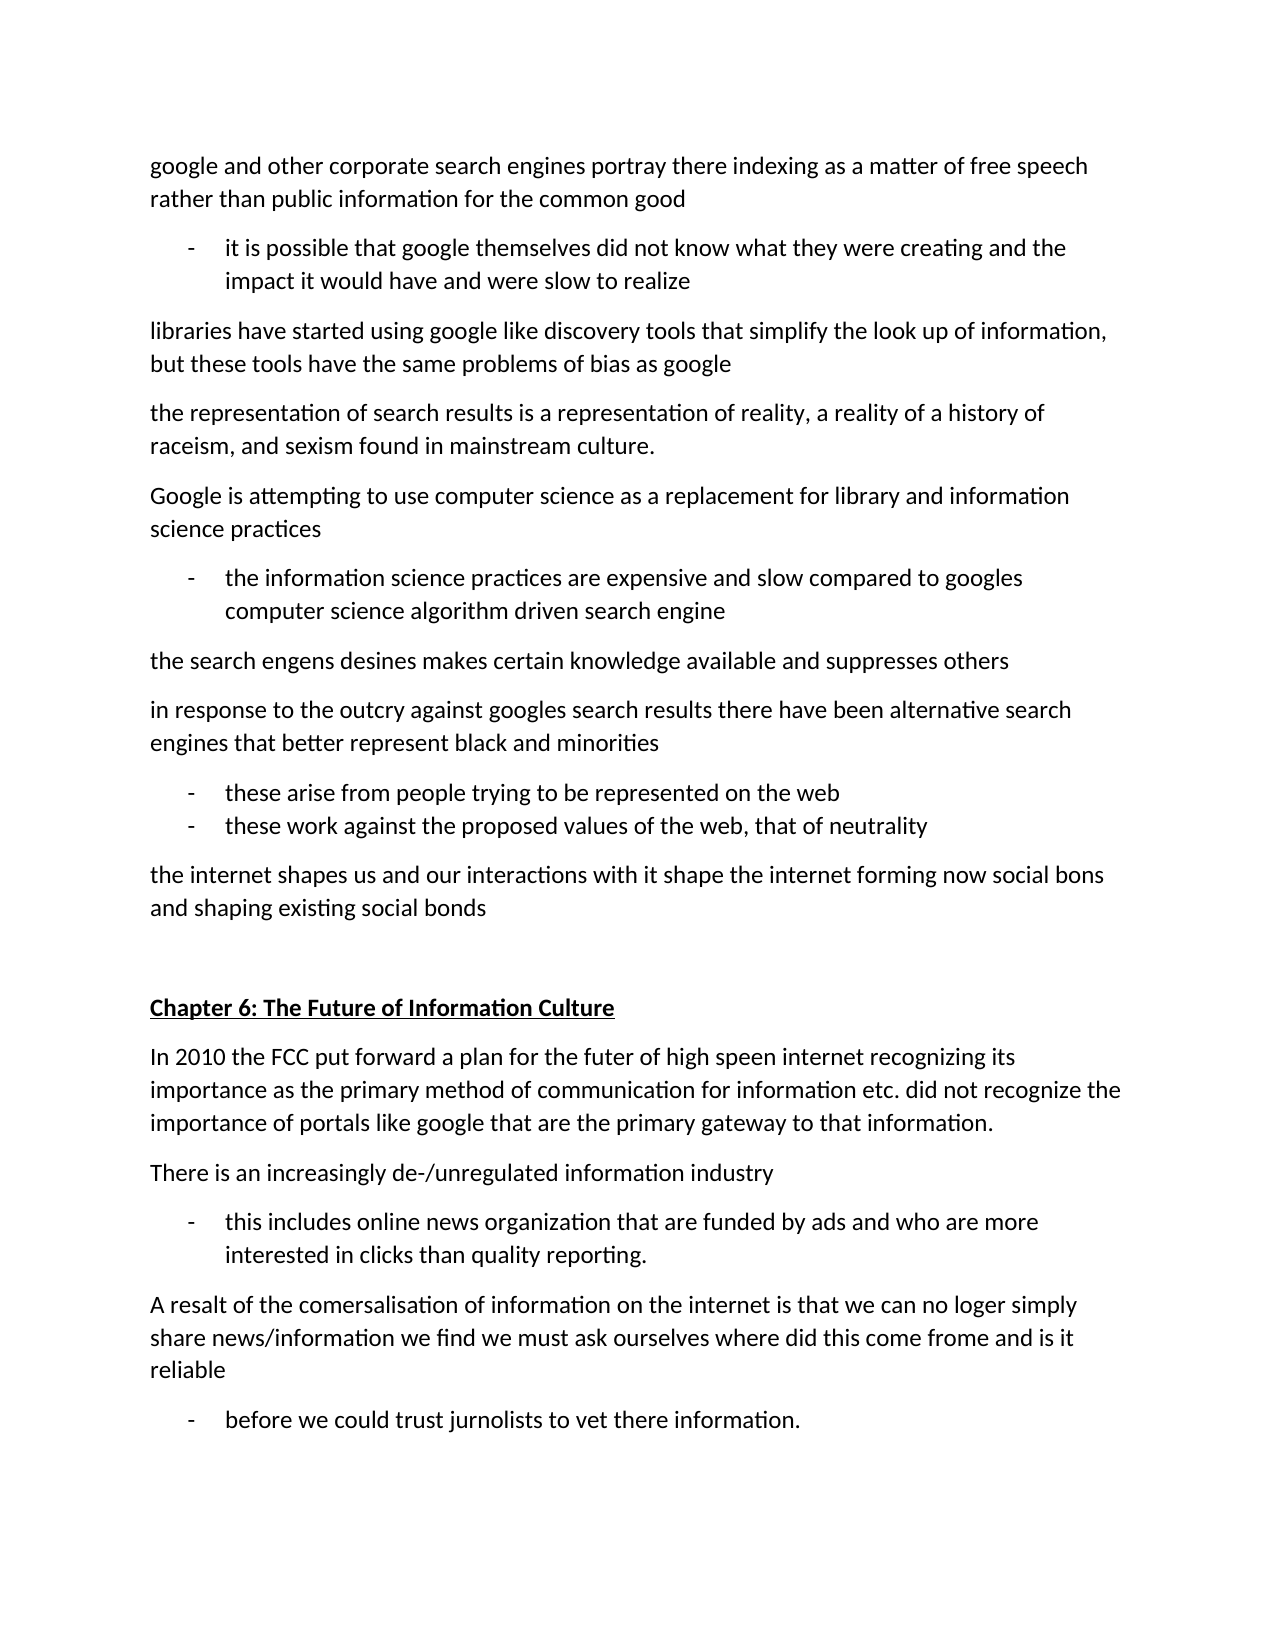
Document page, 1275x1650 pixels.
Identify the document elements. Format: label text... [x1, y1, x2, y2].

text the search engens desines makes certain knowledge available and suppresses others [150, 645, 1125, 676]
text google and other corporate search engines portray there indexing as a matter of free speech rather than public information for the common good [150, 150, 1125, 213]
text libraries have started using google like discovery tools that simplify the look up of information, but these tools have the same problems of bias as google [150, 315, 1125, 378]
text the internet shapes us and our interactions with it shape the internet forming now social bons and shaping existing social bonds [150, 859, 1125, 923]
text There is an increasingly de-/unregulated information industry [150, 1157, 1125, 1187]
text Google is attempting to use computer science as a replacement for library and information science practices [150, 480, 1125, 543]
text in response to the outcry against googles search results there have been alternative search engines that better represent black and minorities [150, 694, 1125, 758]
list the information science practices are expensive and slow compared to googles computer science algorithm driven search engine [187, 562, 1125, 626]
list this includes online news organization that are funded by ads and who are more interested in clicks than quality reporting. [187, 1206, 1125, 1270]
list these arise from people trying to be represented on the web [187, 777, 1125, 808]
list it is possible that google themselves did not know what they were creating and the impact it would have and were slow to realize [187, 232, 1125, 296]
text the representation of search results is a representation of reality, a reality of a history of raceism, and sexism found in mainstream culture. [150, 397, 1125, 461]
text In 2010 the FCC put forward a plan for the futer of high speen internet recognizing its importance as the primary method of communication for information etc. did not recognize the importance of portals like google that are the primary gateway to that information. [150, 1041, 1125, 1138]
text Chapter 6: The Future of Information Culture [150, 992, 1125, 1022]
text A resalt of the comersalisation of information on the internet is that we can no loger simply share news/information we find we must ask ourselves where did this come frome and is it reliable [150, 1289, 1125, 1385]
list before we could trust jurnolists to vet there information. [187, 1404, 1125, 1435]
list these work against the proposed values of the web, that of neutrality [187, 810, 1125, 841]
